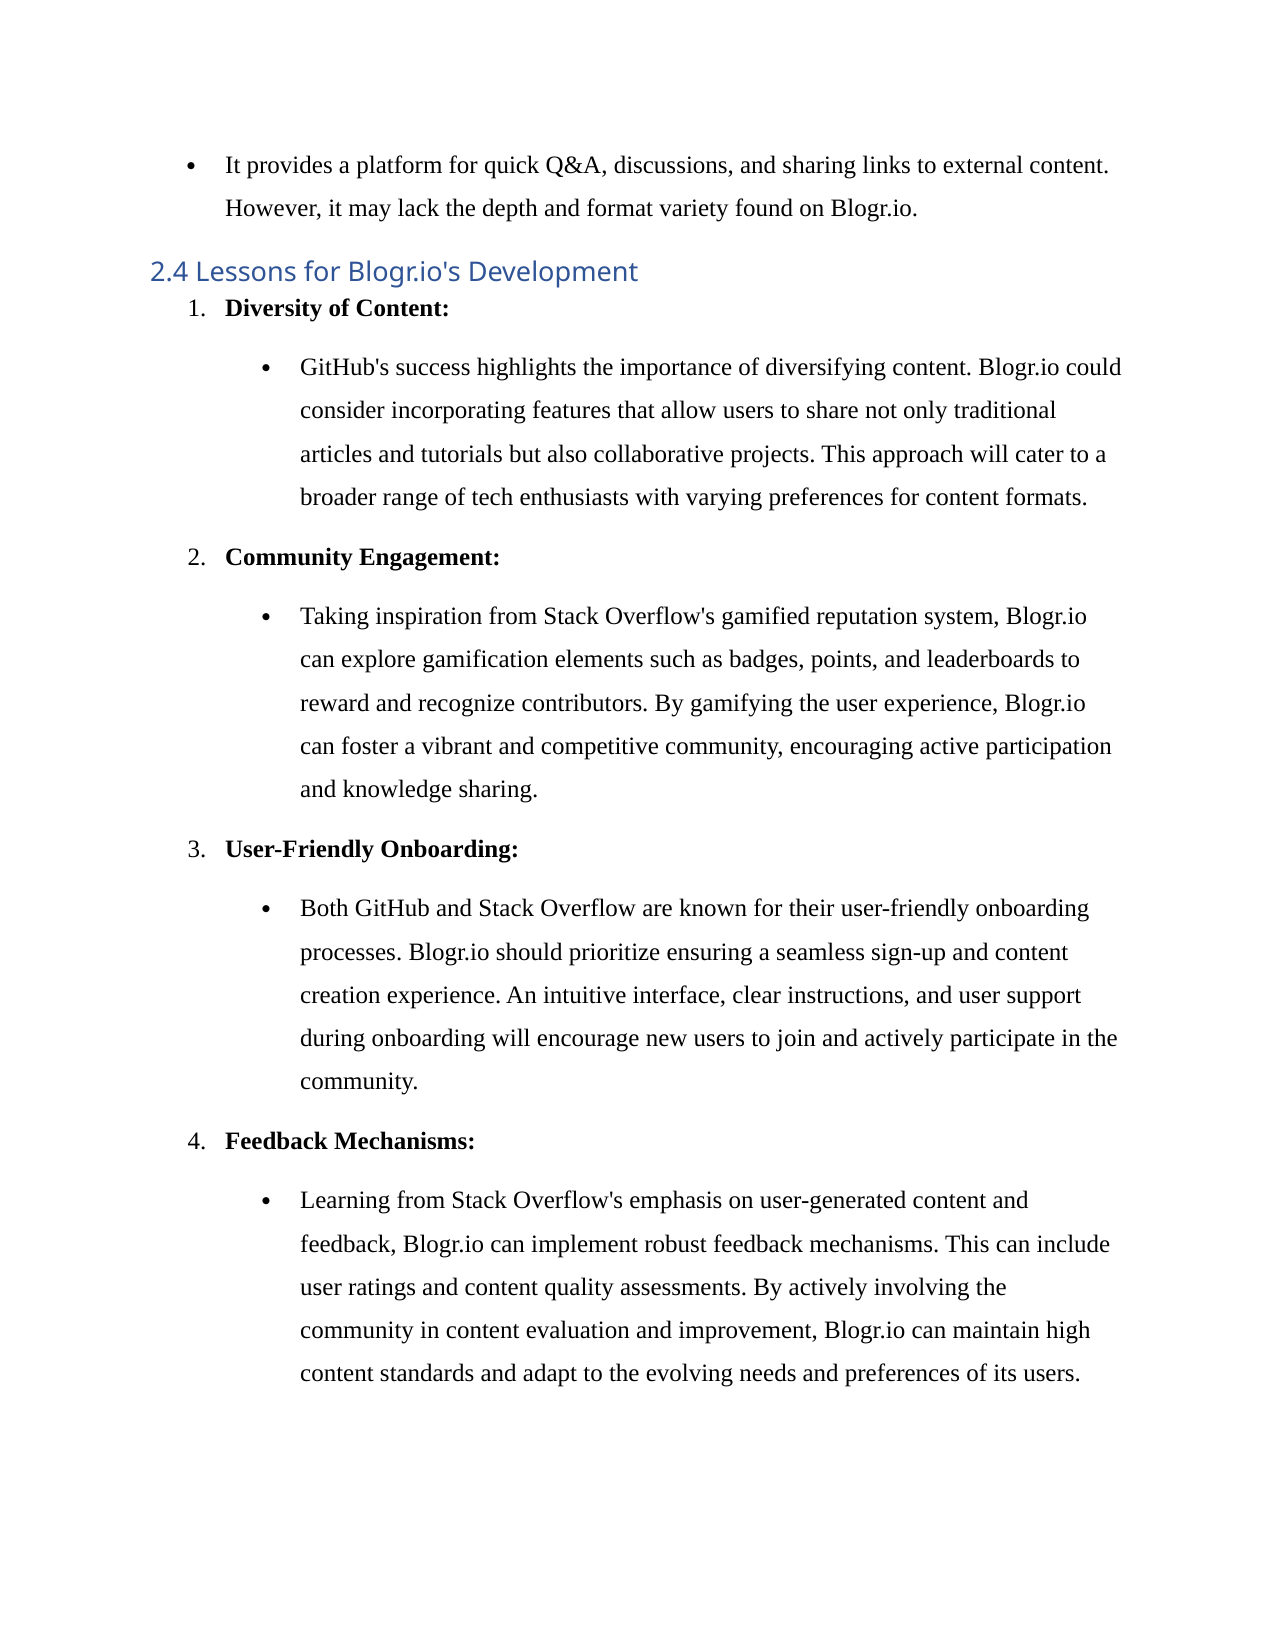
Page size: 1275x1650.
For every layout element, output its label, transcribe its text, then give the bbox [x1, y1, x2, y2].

subtitle 2.4 Lessons for Blogr.io's Development [150, 253, 1125, 290]
list Learning from Stack Overflow's emphasis on user-generated content and feedback, Blogr.io can implement robust feedback mechanisms. This can include user ratings and content quality assessments. By actively involving the community in content evaluation and improvement, Blogr.io can maintain high content standards and adapt to the evolving needs and preferences of its users. [262, 1186, 1125, 1387]
list GitHub's success highlights the importance of diversifying content. Blogr.io could consider incorporating features that allow users to share not only traditional articles and tutorials but also collaborative projects. This approach will cater to a broader range of tech enthusiasts with varying preferences for content formats. [262, 352, 1125, 511]
list User-Friendly Onboarding: [187, 834, 1125, 862]
list Both GitHub and Stack Overflow are known for their user-friendly onboarding processes. Blogr.io should prioritize ensuring a seamless sign-up and content creation experience. An intuitive interface, clear instructions, and user support during onboarding will encourage new users to join and actively participate in the community. [262, 893, 1125, 1095]
list Feedback Mechanisms: [187, 1126, 1125, 1154]
list It provides a platform for quick Q&A, discussions, and sharing links to external content. However, it may lack the depth and format variety found on Blogr.io. [187, 150, 1125, 222]
list Taking inspiration from Stack Overflow's gamified reputation system, Blogr.io can explore gamification elements such as badges, points, and leaderboards to reward and recognize contributors. By gamifying the user experience, Blogr.io can foster a vibrant and competitive community, encouraging active participation and knowledge sharing. [262, 601, 1125, 803]
list Diversity of Content: [187, 293, 1125, 321]
list Community Engagement: [187, 542, 1125, 570]
